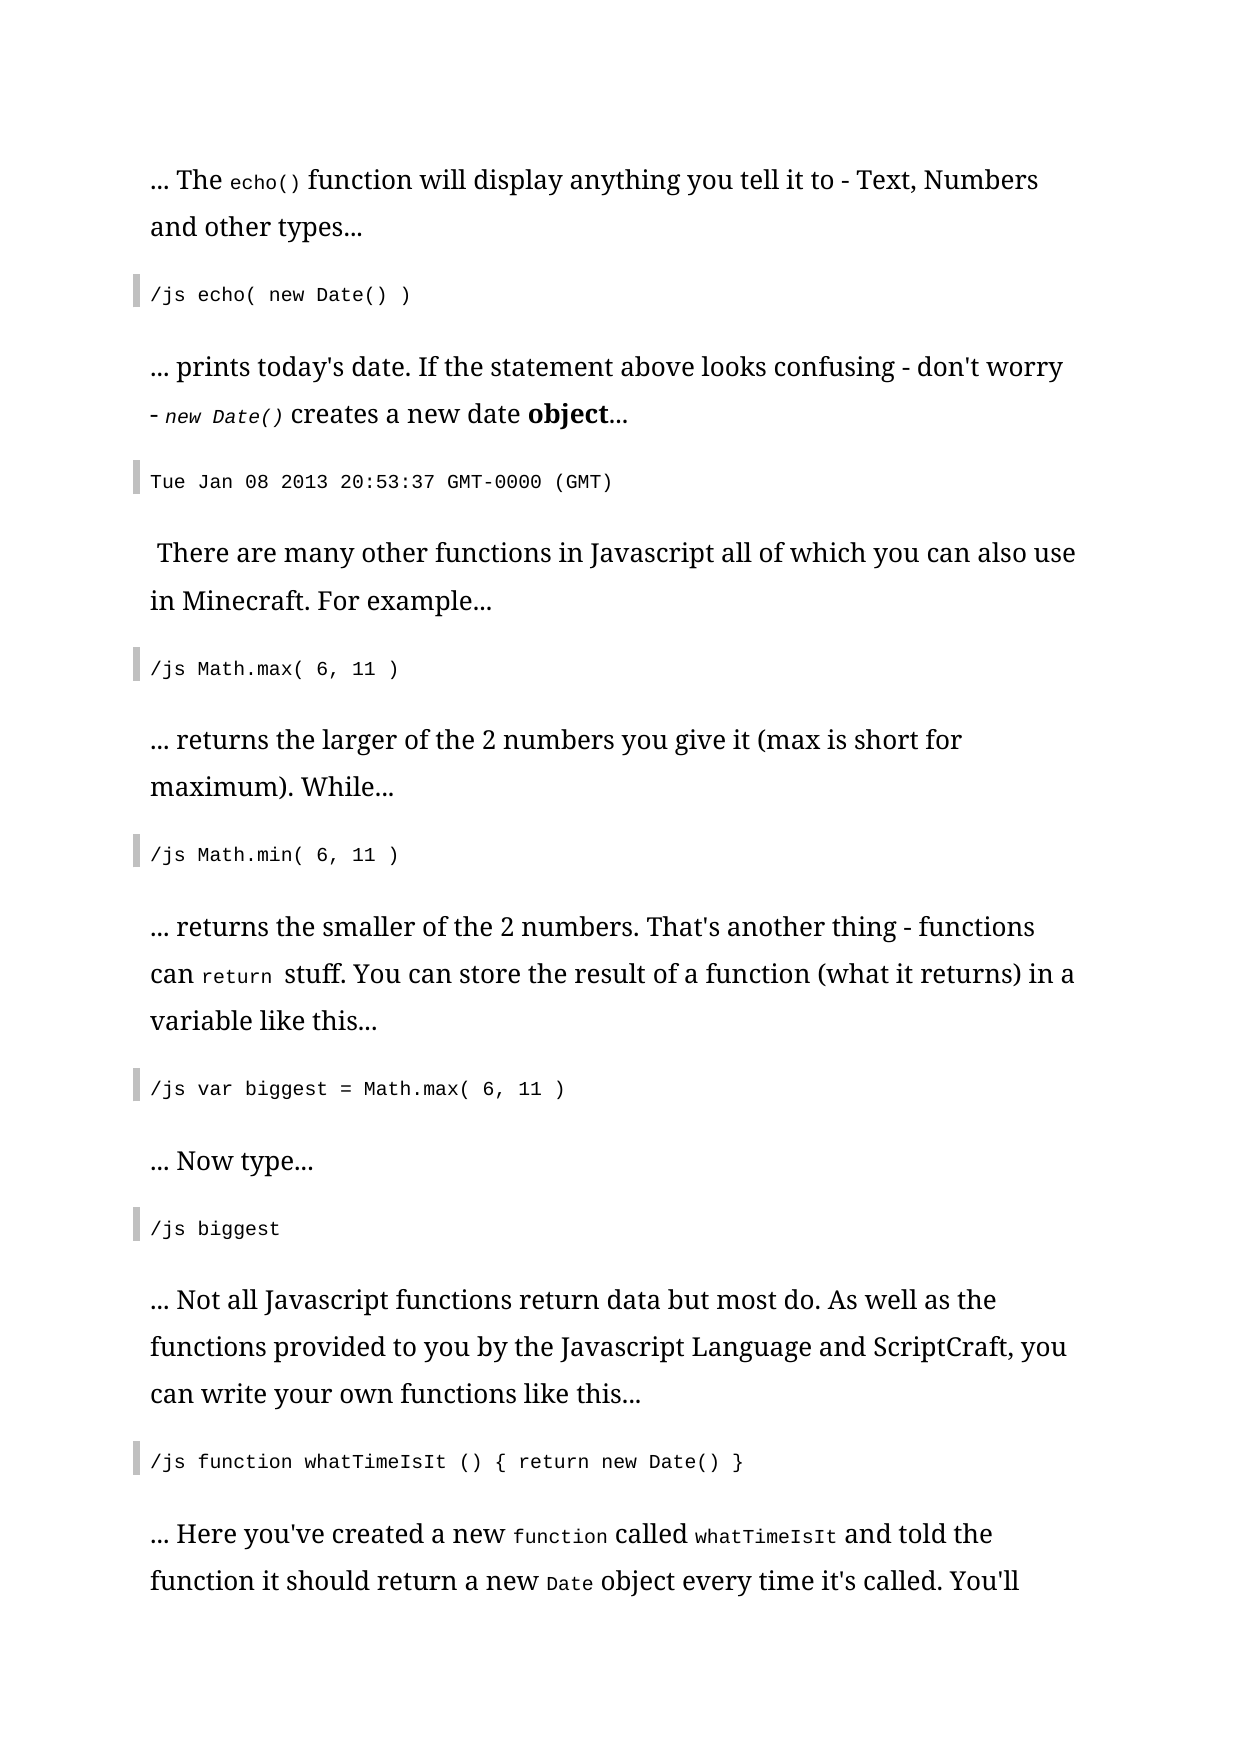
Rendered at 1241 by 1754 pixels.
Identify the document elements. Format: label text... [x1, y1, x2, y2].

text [150, 1504, 1090, 1598]
text ... Not all Javascript functions return data but most do. As well as the functions provided to you by the Javascript Language and ScriptCraft, you can write your own functions like this... [150, 1270, 1090, 1412]
text ... prints today's date. If the statement above looks confusing - don't worry - new Date() creates a new date object... [150, 337, 1090, 431]
text /js function whatTimeIsIt () { return new Date() } [140, 1441, 1090, 1475]
text ... Now type... [150, 1131, 1090, 1178]
text /js Math.min( 6, 11 ) [133, 833, 1090, 867]
text /js biggest [140, 1207, 1090, 1241]
text ... returns the smaller of the 2 numbers. That's another thing - functions can return stuff. You can store the result of a function (what it returns) in a variable like this... [150, 897, 1090, 1038]
text /js echo( new Date() ) [133, 273, 1090, 307]
text ... returns the larger of the 2 numbers you give it (max is short for maximum). While... [150, 710, 1090, 804]
text /js var biggest = Math.max( 6, 11 ) [133, 1067, 1090, 1101]
text /js Math.max( 6, 11 ) [140, 647, 1090, 681]
text ... The echo() function will display anything you tell it to - Text, Numbers and other types... [150, 150, 1090, 244]
text There are many other functions in Javascript all of which you can also use in Minecraft. For example... [150, 523, 1090, 618]
text Tue Jan 08 2013 20:53:37 GMT-0000 (GMT) [140, 460, 1090, 494]
